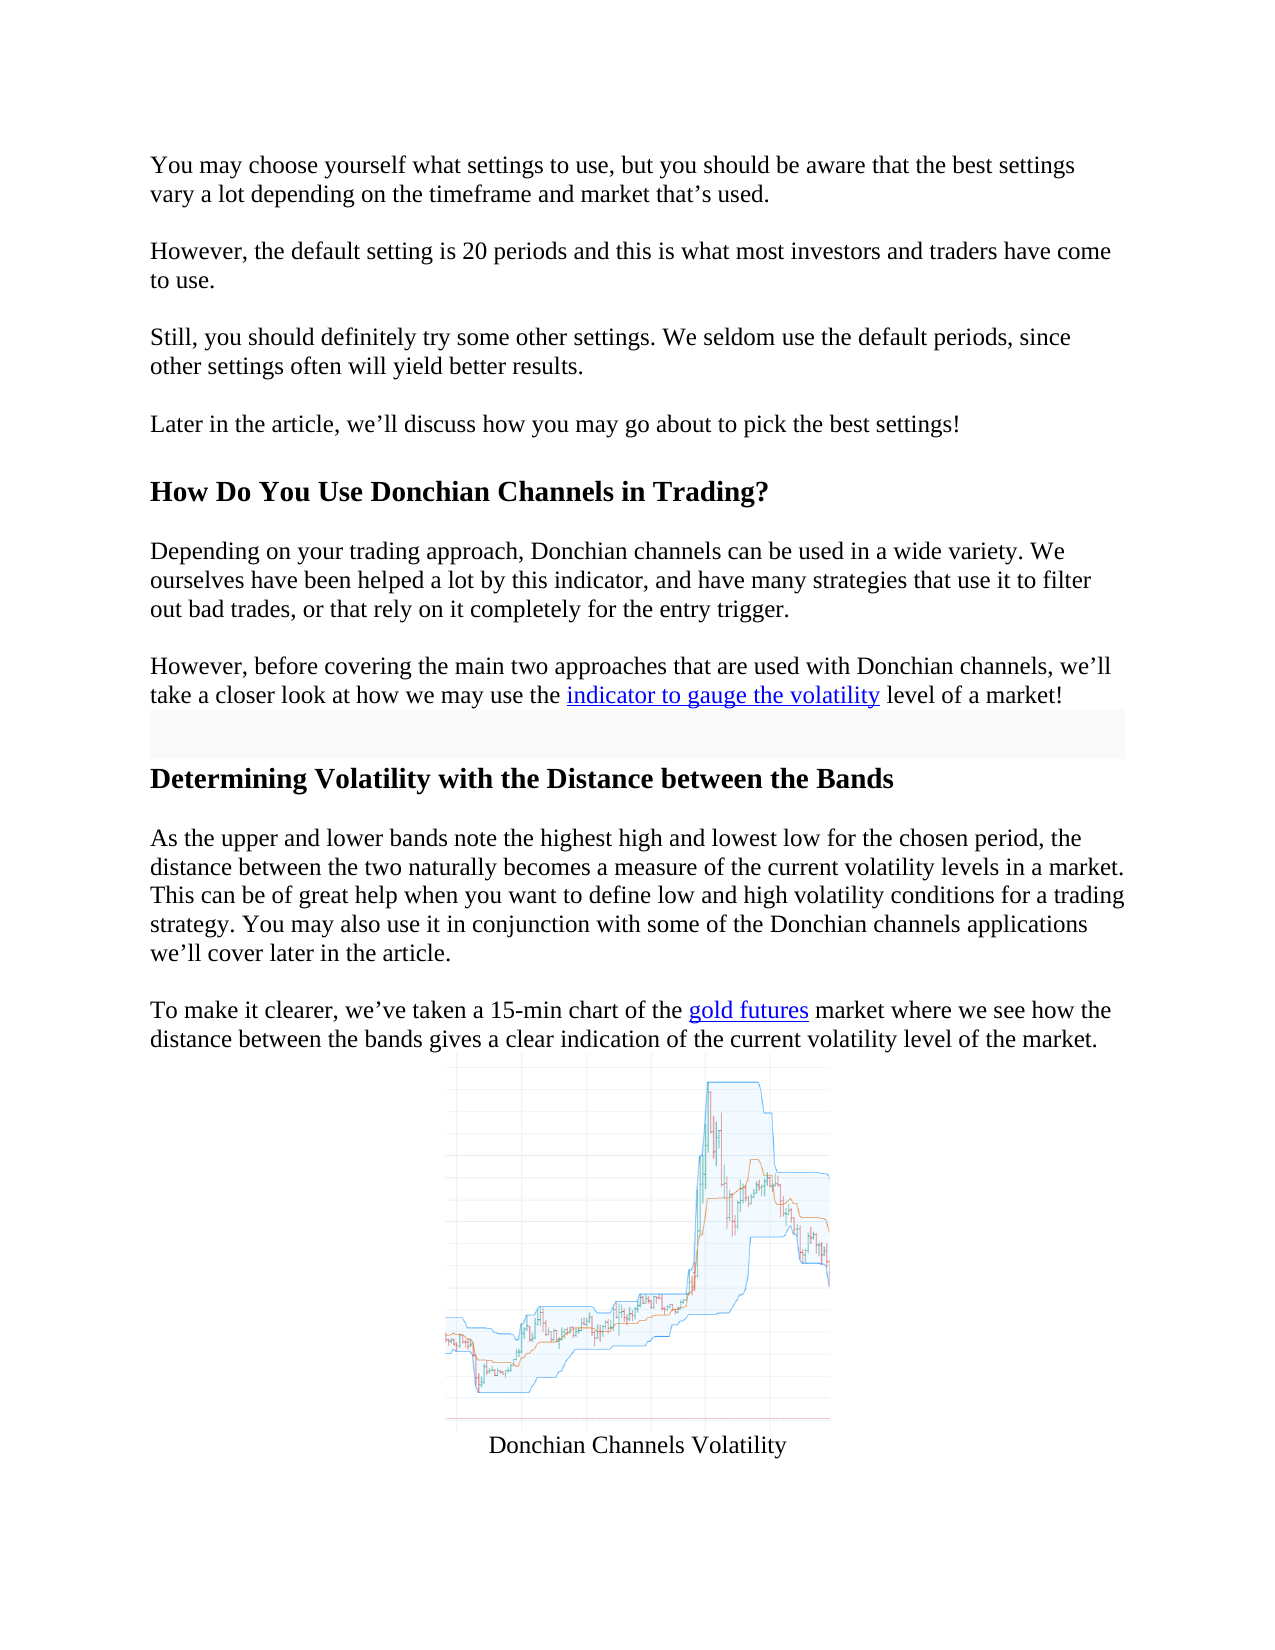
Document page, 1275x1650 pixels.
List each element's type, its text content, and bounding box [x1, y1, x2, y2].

text Donchian Channels Volatility [150, 1431, 1125, 1459]
picture [445, 1053, 830, 1431]
text You may choose yourself what settings to use, but you should be aware that the best settings vary a lot depending on the timeframe and market that’s used. [150, 150, 1125, 207]
text As the upper and lower bands note the highest high and lowest low for the chosen period, the distance between the two naturally becomes a measure of the current volatility levels in a market. [150, 823, 1125, 881]
text To make it clearer, we’ve taken a 15-min chart of the gold futures market where we see how the distance between the bands gives a clear indication of the current volatility level of the market. [150, 996, 1125, 1053]
text However, the default setting is 20 periods and this is what most investors and traders have come to use. [150, 236, 1125, 294]
text Still, you should definitely try some other settings. We seldom use the default periods, since other settings often will yield better results. [150, 322, 1125, 380]
text Later in the article, we’ll discuss how you may go about to pick the best settings! [150, 409, 1125, 437]
text However, before covering the main two approaches that are used with Donchian channels, we’ll take a closer look at how we may use the indicator to gauge the volatility level of a market! [150, 651, 1125, 709]
text Determining Volatility with the Distance between the Bands [150, 759, 1125, 794]
text How Do You Use Donchian Channels in Trading? [150, 472, 1125, 507]
text Depending on your trading approach, Donchian channels can be used in a wide variety. We ourselves have been helped a lot by this indicator, and have many strategies that use it to filter out bad trades, or that rely on it completely for the entry trigger. [150, 536, 1125, 622]
text This can be of great help when you want to define low and high volatility conditions for a trading strategy. You may also use it in conjunction with some of the Donchian channels applications we’ll cover later in the article. [150, 881, 1125, 967]
